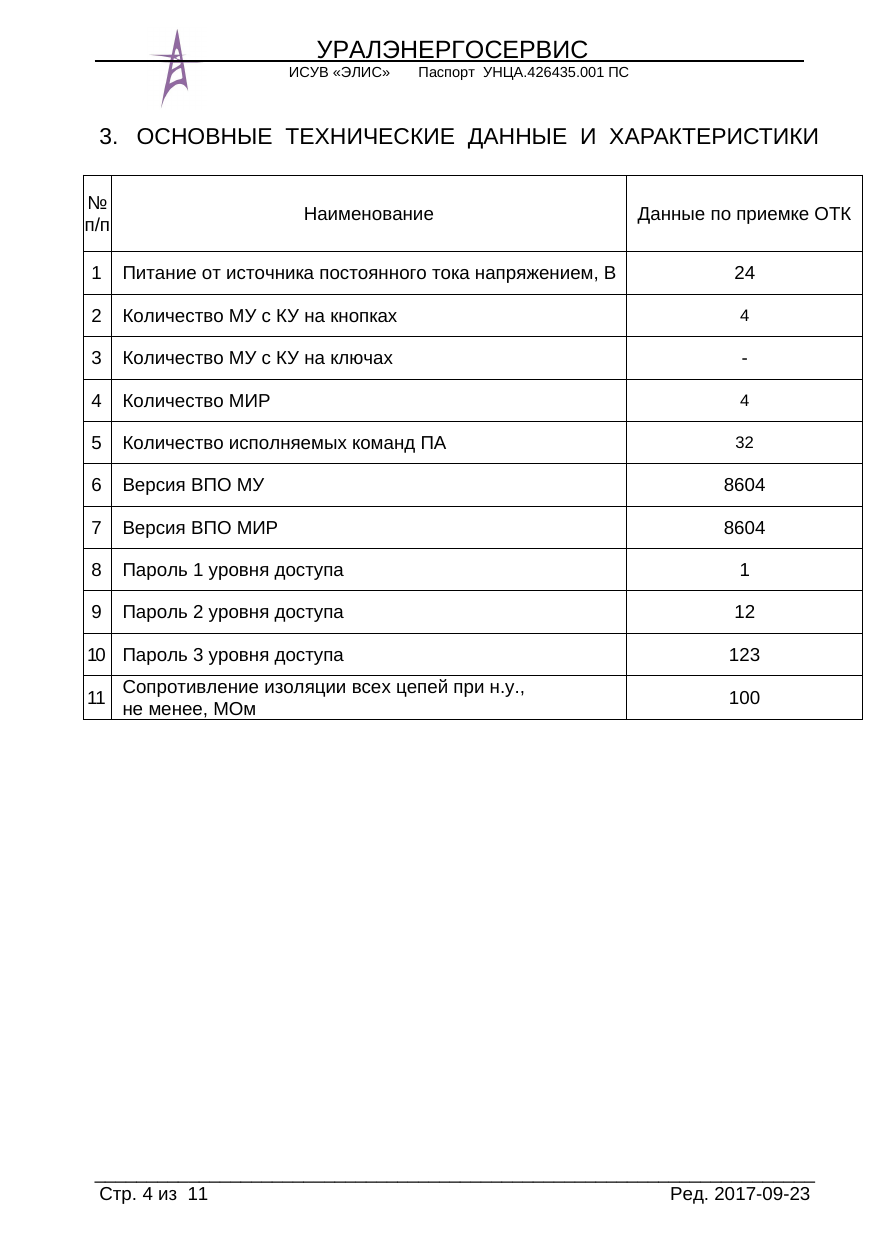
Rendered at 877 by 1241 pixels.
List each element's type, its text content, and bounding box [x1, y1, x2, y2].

picture [147, 62, 207, 110]
table_cell 2 [84, 295, 111, 336]
table_cell 6 [84, 464, 111, 506]
table_cell 1 [627, 549, 862, 590]
table_cell Сопротивление изоляции всех цепей при н.у., не менее, МОм [112, 676, 626, 719]
table_cell 1 [84, 252, 111, 294]
table_cell 8 [84, 549, 111, 590]
table_cell Пароль 3 уровня доступа [112, 634, 626, 675]
table_cell Количество МИР [112, 380, 626, 421]
table_cell - [627, 337, 862, 378]
table_cell Питание от источника постоянного тока напряжением, В [112, 252, 626, 294]
table_cell Версия ВПО МУ [112, 464, 626, 506]
table_cell 24 [627, 252, 862, 294]
table_cell 8604 [627, 507, 862, 548]
table_cell Пароль 2 уровня доступа [112, 591, 626, 633]
table_header Данные по приемке ОТК [627, 176, 862, 251]
picture [147, 27, 207, 60]
table_header Наименование [112, 176, 626, 251]
table_cell 11 [84, 676, 111, 719]
table_cell 100 [627, 676, 862, 719]
table_cell Количество исполняемых команд ПА [112, 422, 626, 463]
subtitle ОСНОВНЫЕ ТЕХНИЧЕСКИЕ ДАННЫЕ И ХАРАКТЕРИСТИКИ [94, 123, 824, 149]
table_cell Количество МУ с КУ на кнопках [112, 295, 626, 336]
table_cell Версия ВПО МИР [112, 507, 626, 548]
table_cell 123 [627, 634, 862, 675]
table_cell 9 [84, 591, 111, 633]
table_cell 3 [84, 337, 111, 378]
table_cell Пароль 1 уровня доступа [112, 549, 626, 590]
table_cell 7 [84, 507, 111, 548]
table_cell Количество МУ с КУ на ключах [112, 337, 626, 378]
table_cell 5 [84, 422, 111, 463]
table_cell 12 [627, 591, 862, 633]
table_cell 8604 [627, 464, 862, 506]
table_cell 10 [84, 634, 111, 675]
table_cell 4 [84, 380, 111, 421]
table_header № п/п [84, 176, 111, 251]
